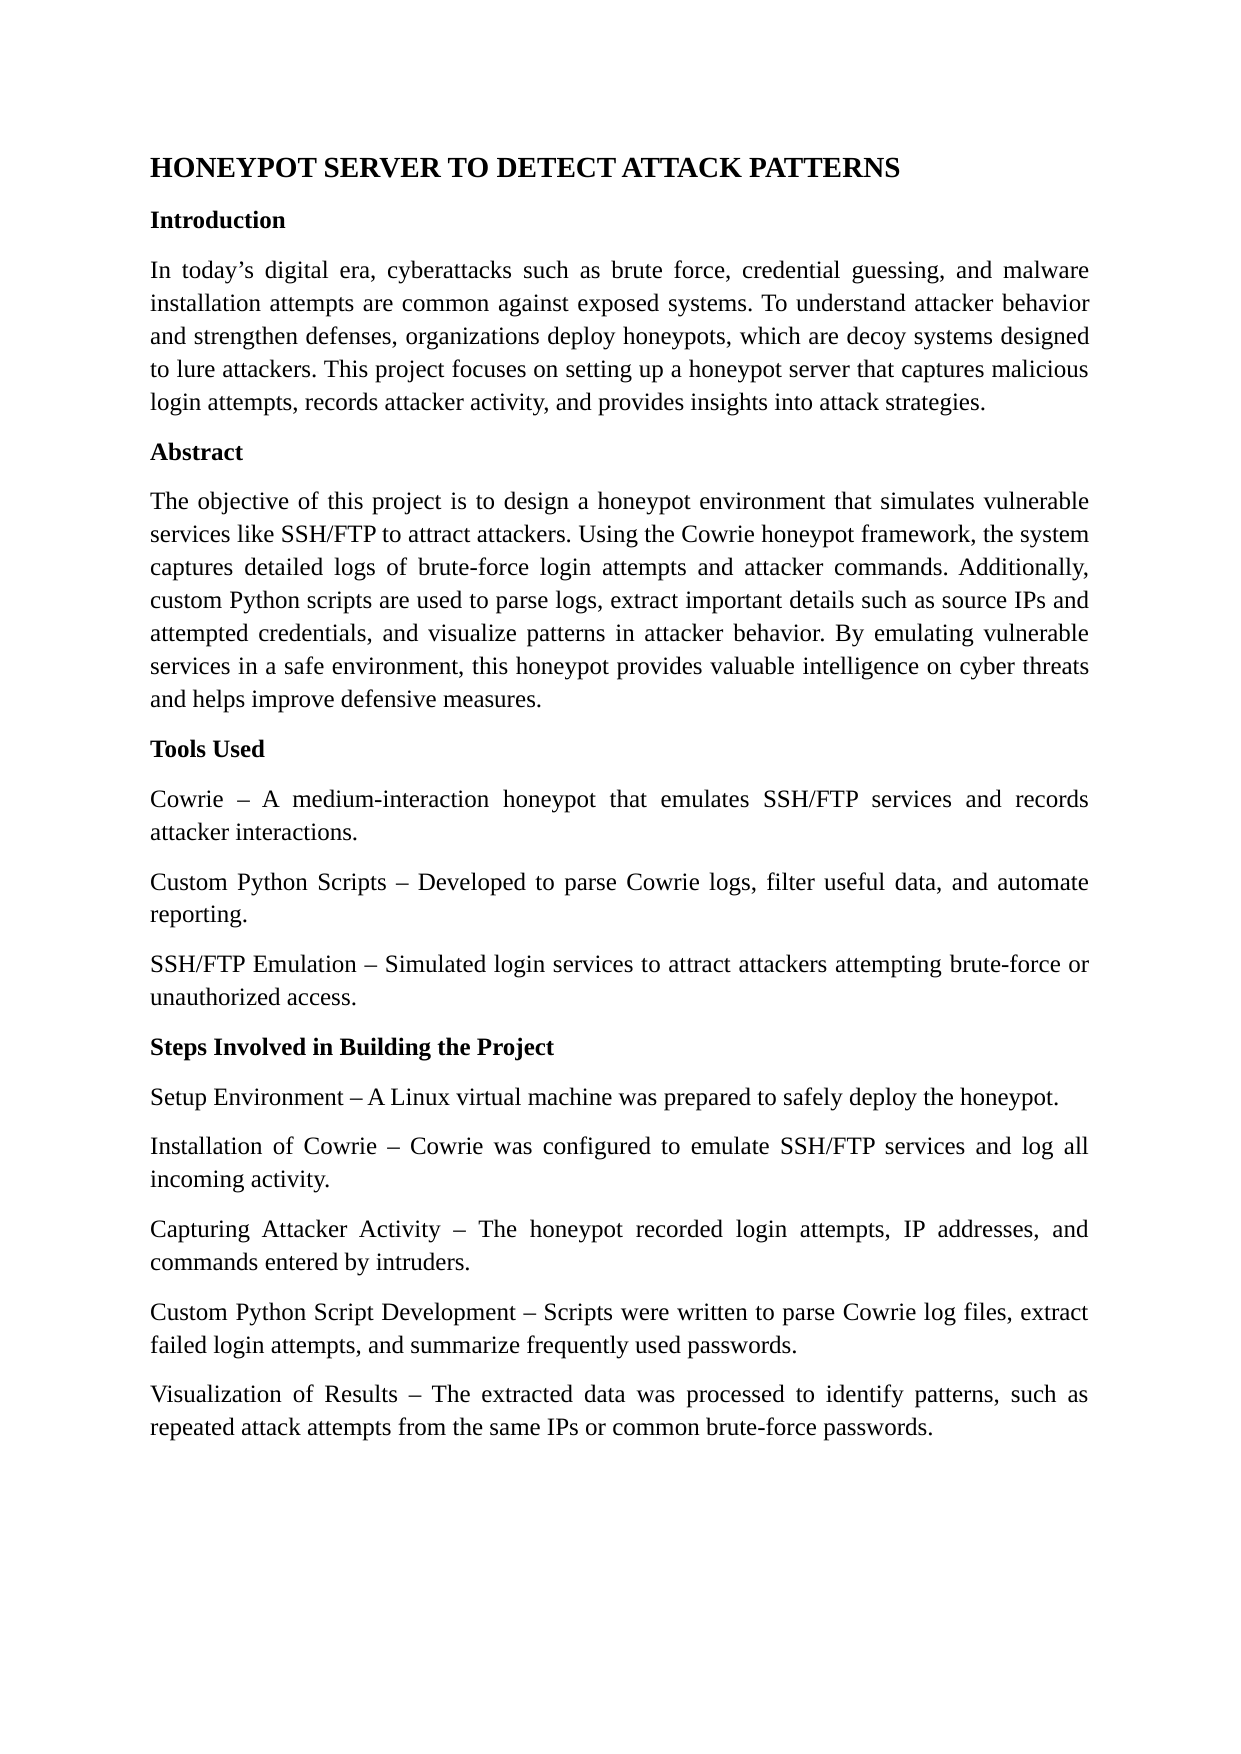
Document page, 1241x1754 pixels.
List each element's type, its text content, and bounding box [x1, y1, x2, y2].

text The objective of this project is to design a honeypot environment that simulates vulnerable services like SSH/FTP to attract attackers. Using the Cowrie honeypot framework, the system captures detailed logs of brute-force login attempts and attacker commands. Additionally, custom Python scripts are used to parse logs, extract important details such as source IPs and attempted credentials, and visualize patterns in attacker behavior. By emulating vulnerable services in a safe environment, this honeypot provides valuable intelligence on cyber threats and helps improve defensive measures. [150, 486, 1090, 713]
text Visualization of Results – The extracted data was processed to identify patterns, such as repeated attack attempts from the same IPs or common brute-force passwords. [150, 1379, 1090, 1441]
text In today’s digital era, cyberattacks such as brute force, credential guessing, and malware installation attempts are common against exposed systems. To understand attacker behavior and strengthen defenses, organizations deploy honeypots, which are decoy systems designed to lure attackers. This project focuses on setting up a honeypot server that captures malicious login attempts, records attacker activity, and provides insights into attack strategies. [150, 255, 1090, 416]
text Capturing Attacker Activity – The honeypot recorded login attempts, IP addresses, and commands entered by intruders. [150, 1214, 1090, 1276]
text Installation of Cowrie – Cowrie was configured to emulate SSH/FTP services and log all incoming activity. [150, 1131, 1090, 1193]
text Steps Involved in Building the Project [150, 1032, 1090, 1061]
text Introduction [150, 205, 1090, 234]
text Cowrie – A medium-interaction honeypot that emulates SSH/FTP services and records attacker interactions. [150, 784, 1090, 846]
text SSH/FTP Emulation – Simulated login services to attract attackers attempting brute-force or unauthorized access. [150, 949, 1090, 1011]
text Tools Used [150, 734, 1090, 763]
text Setup Environment – A Linux virtual machine was prepared to safely deploy the honeypot. [150, 1082, 1090, 1110]
text Abstract [150, 437, 1090, 465]
text Custom Python Scripts – Developed to parse Cowrie logs, filter useful data, and automate reporting. [150, 867, 1090, 928]
text Custom Python Script Development – Scripts were written to parse Cowrie log files, extract failed login attempts, and summarize frequently used passwords. [150, 1297, 1090, 1358]
text HONEYPOT SERVER TO DETECT ATTACK PATTERNS [150, 150, 1090, 183]
